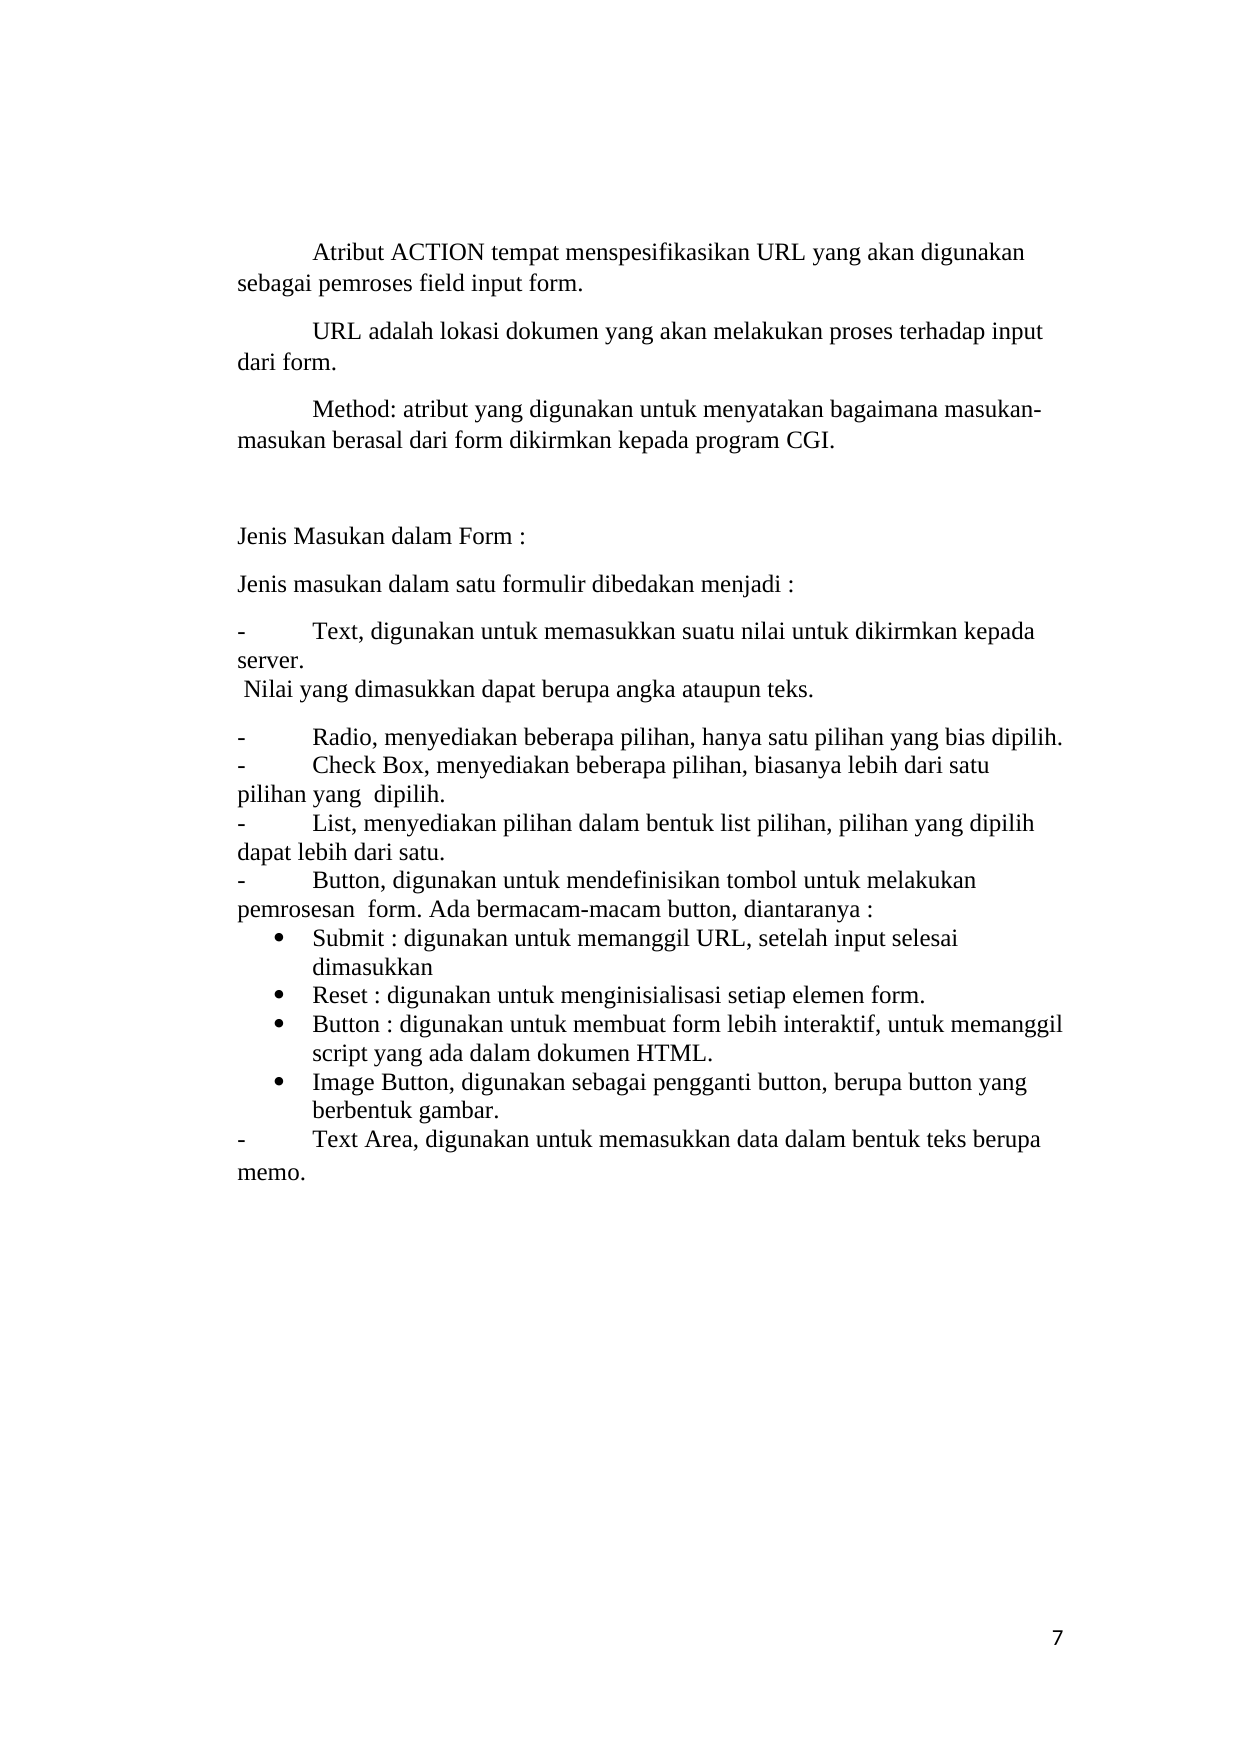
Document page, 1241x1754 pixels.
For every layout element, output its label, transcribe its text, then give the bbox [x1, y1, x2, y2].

list Reset : digunakan untuk menginisialisasi setiap elemen form. [274, 980, 1063, 1009]
text URL adalah lokasi dokumen yang akan melakukan proses terhadap input dari form. [237, 316, 1063, 376]
text Nilai yang dimasukkan dapat berupa angka ataupun teks. [237, 674, 1063, 703]
list Button, digunakan untuk mendefinisikan tombol untuk melakukan pemrosesan form. Ada bermacam-macam button, diantaranya : [237, 865, 1063, 923]
list Image Button, digunakan sebagai pengganti button, berupa button yang berbentuk gambar. [274, 1067, 1063, 1124]
list Radio, menyediakan beberapa pilihan, hanya satu pilihan yang bias dipilih. [237, 722, 1063, 750]
list List, menyediakan pilihan dalam bentuk list pilihan, pilihan yang dipilih dapat lebih dari satu. [237, 808, 1063, 865]
text Jenis Masukan dalam Form : [237, 521, 1063, 550]
list Text, digunakan untuk memasukkan suatu nilai untuk dikirmkan kepada server. [237, 616, 1063, 674]
text Atribut ACTION tempat menspesifikasikan URL yang akan digunakan sebagai pemroses field input form. [237, 237, 1063, 297]
list Button : digunakan untuk membuat form lebih interaktif, untuk memanggil script yang ada dalam dokumen HTML. [274, 1009, 1063, 1067]
text Jenis masukan dalam satu formulir dibedakan menjadi : [237, 569, 1063, 597]
list Check Box, menyediakan beberapa pilihan, biasanya lebih dari satu pilihan yang dipilih. [237, 750, 1063, 808]
text Method: atribut yang digunakan untuk menyatakan bagaimana masukan-masukan berasal dari form dikirmkan kepada program CGI. [237, 394, 1063, 454]
list Text Area, digunakan untuk memasukkan data dalam bentuk teks berupa memo. [237, 1124, 1063, 1186]
list Submit : digunakan untuk memanggil URL, setelah input selesai dimasukkan [274, 923, 1063, 980]
